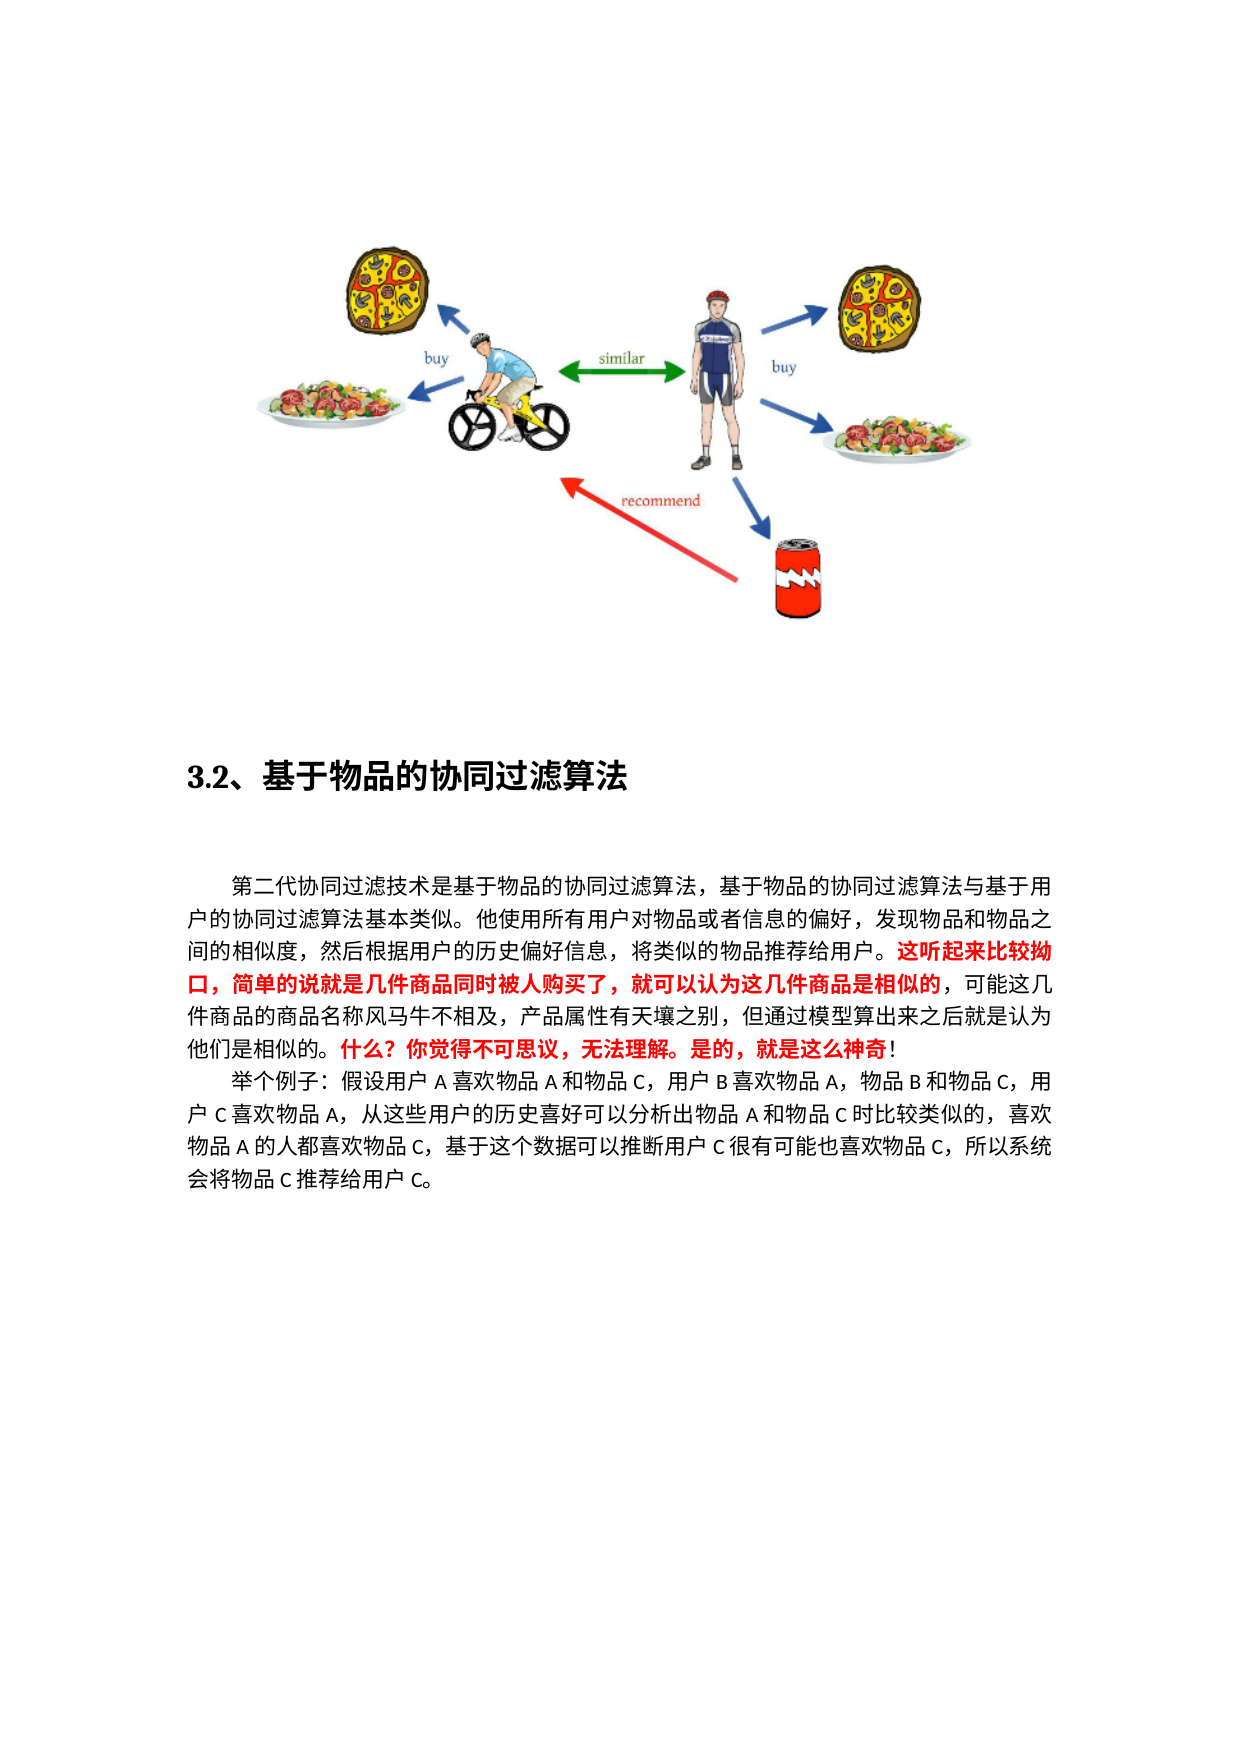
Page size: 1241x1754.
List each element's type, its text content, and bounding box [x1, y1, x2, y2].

picture [187, 227, 1095, 635]
text 第二代协同过滤技术是基于物品的协同过滤算法，基于物品的协同过滤算法与基于用户的协同过滤算法基本类似。他使用所有用户对物品或者信息的偏好，发现物品和物品之间的相似度，然后根据用户的历史偏好信息，将类似的物品推荐给用户。这听起来比较拗口，简单的说就是几件商品同时被人购买了，就可以认为这几件商品是相似的，可能这几件商品的商品名称风马牛不相及，产品属性有天壤之别，但通过模型算出来之后就是认为他们是相似的。什么？你觉得不可思议，无法理解。是的，就是这么神奇！ [187, 869, 1053, 1064]
text 举个例子：假设用户 A 喜欢物品 A 和物品 C，用户 B 喜欢物品 A，物品 B 和物品 C，用户 C 喜欢物品 A，从这些用户的历史喜好可以分析出物品 A 和物品 C 时比较类似的，喜欢物品 A 的人都喜欢物品 C，基于这个数据可以推断用户 C 很有可能也喜欢物品 C，所以系统会将物品 C 推荐给用户 C。 [187, 1064, 1053, 1194]
subtitle 3.2、基于物品的协同过滤算法 [187, 742, 1053, 807]
